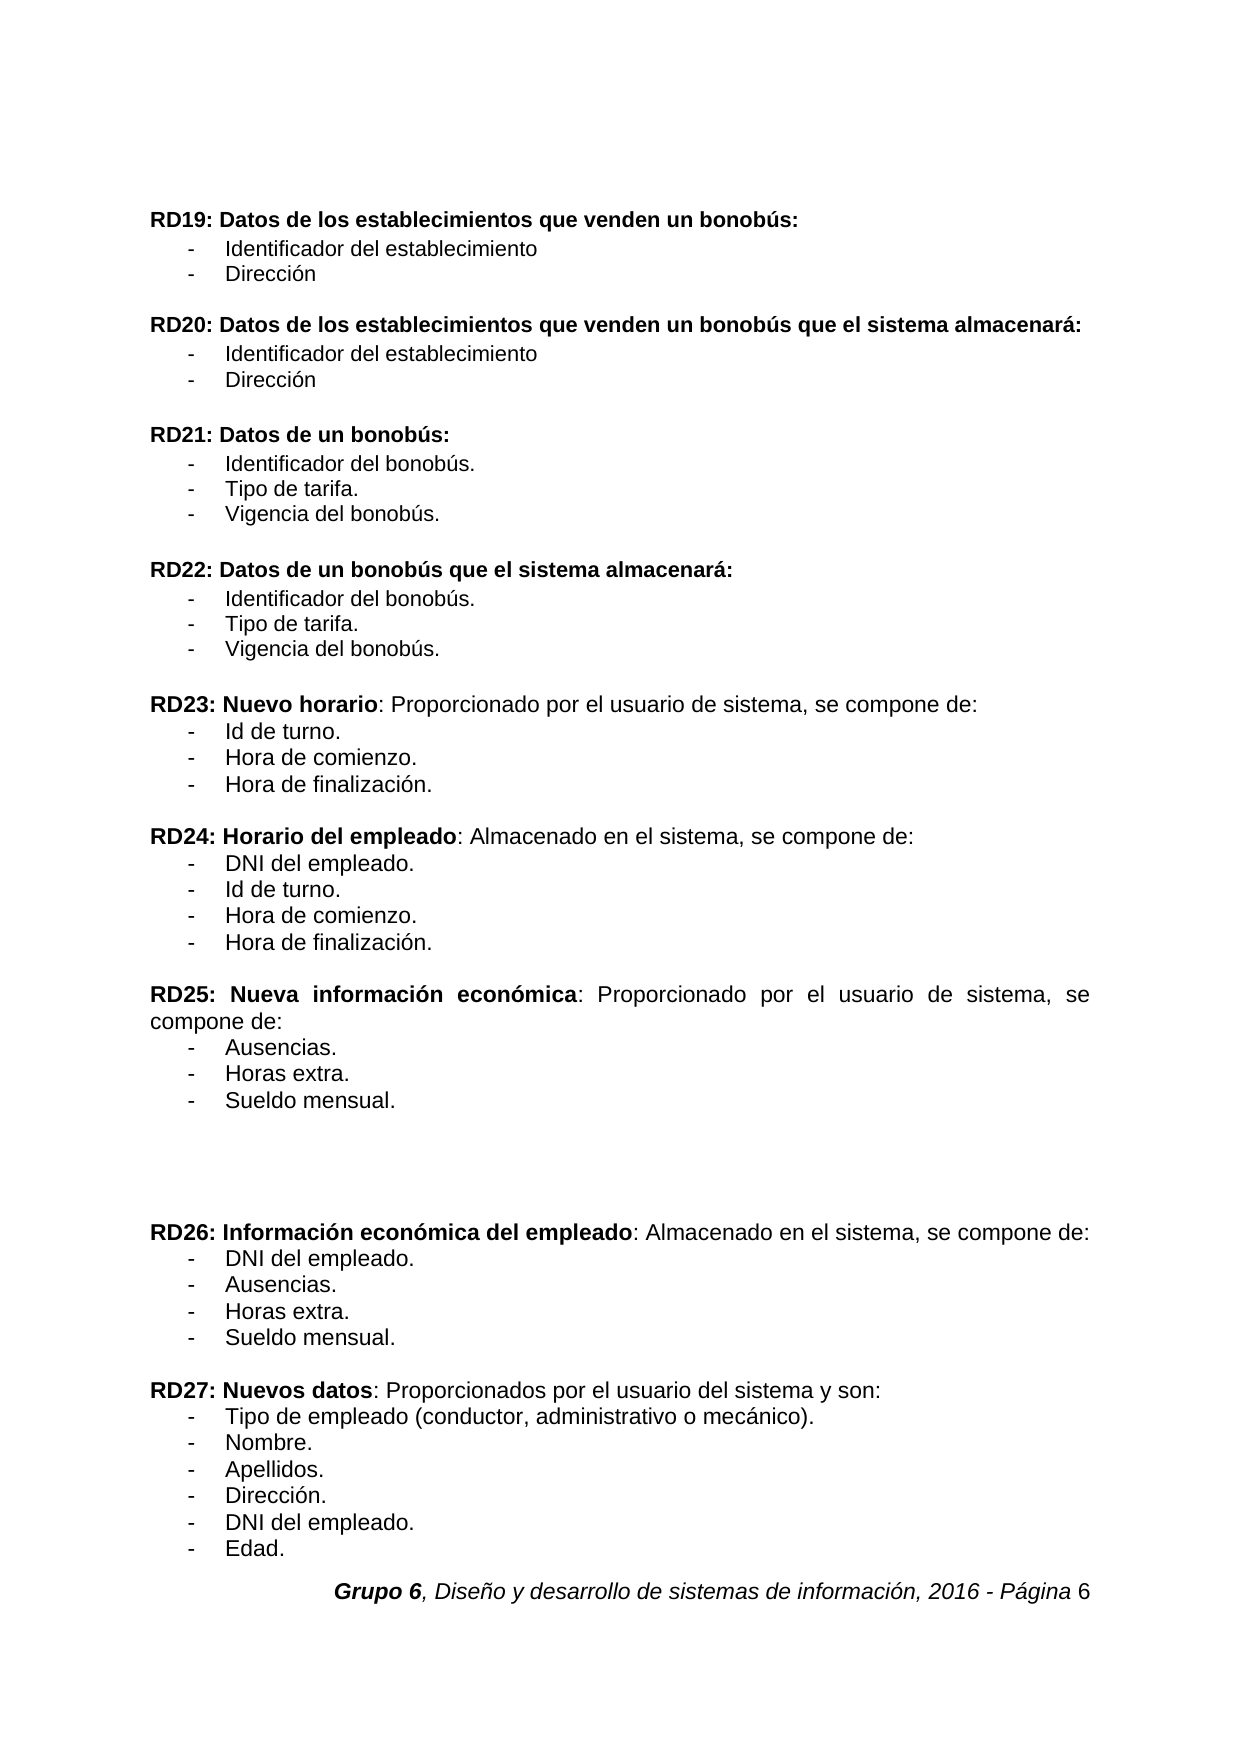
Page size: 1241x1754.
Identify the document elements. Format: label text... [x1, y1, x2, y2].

list Tipo de tarifa. [187, 611, 1090, 636]
list Hora de finalización. [187, 929, 1090, 955]
text RD27: Nuevos datos: Proporcionados por el usuario del sistema y son: [150, 1377, 1090, 1403]
list Hora de comienzo. [187, 902, 1090, 929]
list Ausencias. [187, 1271, 1090, 1298]
list Ausencias. [187, 1034, 1090, 1060]
text RD25: Nueva información económica: Proporcionado por el usuario de sistema, se compone de: [150, 981, 1090, 1034]
text RD23: Nuevo horario: Proporcionado por el usuario de sistema, se compone de: [150, 691, 1090, 718]
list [187, 1403, 1090, 1429]
list Dirección. [187, 1482, 1090, 1508]
list Dirección [187, 261, 1090, 286]
list Horas extra. [187, 1060, 1090, 1087]
list Identificador del establecimiento [187, 341, 1090, 366]
list Id de turno. [187, 718, 1090, 744]
list DNI del empleado. [187, 1508, 1090, 1535]
list Dirección [187, 366, 1090, 392]
text RD26: Información económica del empleado: Almacenado en el sistema, se compone de: [150, 1218, 1090, 1245]
list Vigencia del bonobús. [187, 501, 1090, 526]
list Horas extra. [187, 1298, 1090, 1324]
list Apellidos. [187, 1456, 1090, 1482]
text RD22: Datos de un bonobús que el sistema almacenará: [150, 557, 1090, 582]
list Id de turno. [187, 876, 1090, 902]
text RD21: Datos de un bonobús: [150, 422, 1090, 447]
list DNI del empleado. [187, 849, 1090, 876]
list Tipo de tarifa. [187, 476, 1090, 501]
list Sueldo mensual. [187, 1324, 1090, 1350]
list Nombre. [187, 1429, 1090, 1456]
list Identificador del bonobús. [187, 586, 1090, 611]
text RD19: Datos de los establecimientos que venden un bonobús: [150, 207, 1090, 232]
list DNI del empleado. [187, 1245, 1090, 1271]
text RD20: Datos de los establecimientos que venden un bonobús que el sistema almacenará: [150, 312, 1090, 337]
list Edad. [187, 1535, 1090, 1561]
list Hora de comienzo. [187, 744, 1090, 771]
text RD24: Horario del empleado: Almacenado en el sistema, se compone de: [150, 823, 1090, 849]
list Hora de finalización. [187, 771, 1090, 797]
list Vigencia del bonobús. [187, 636, 1090, 661]
list Identificador del bonobús. [187, 451, 1090, 476]
list Identificador del establecimiento [187, 236, 1090, 261]
list Sueldo mensual. [187, 1087, 1090, 1113]
